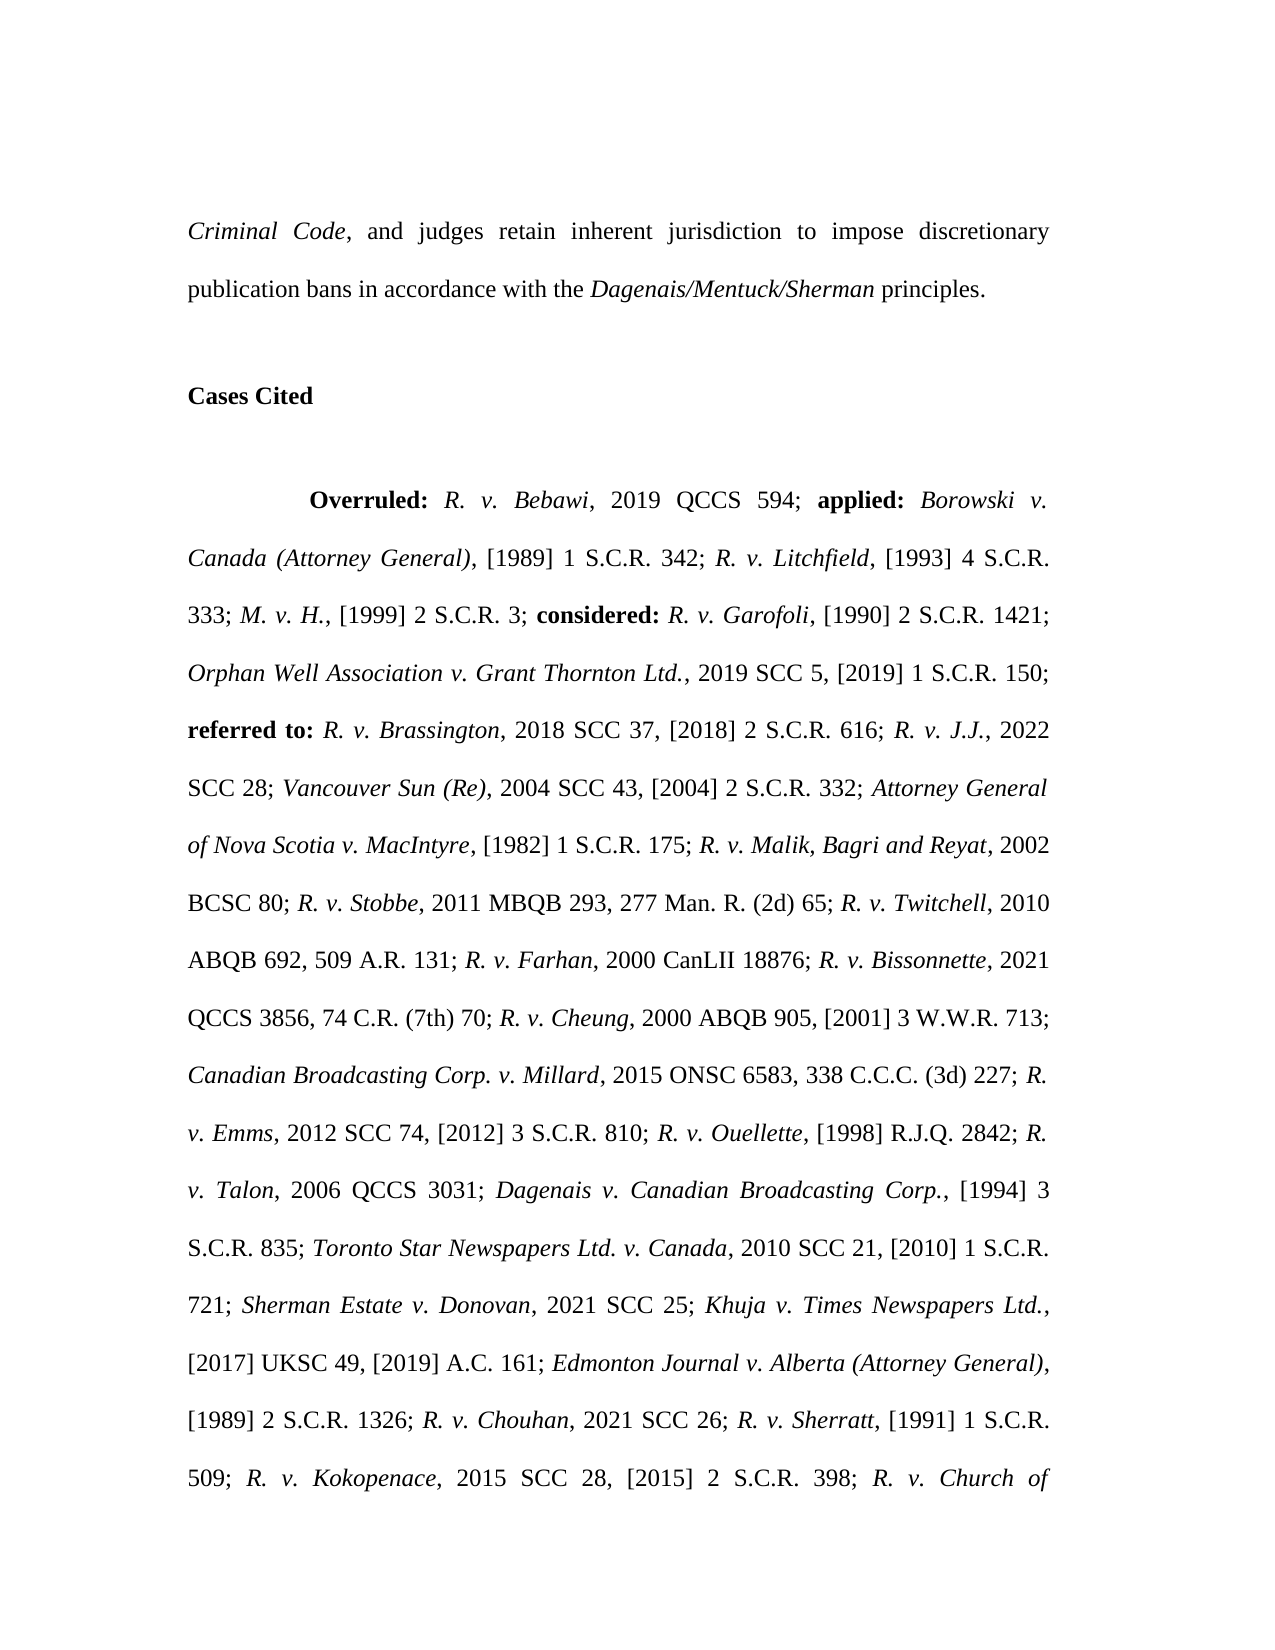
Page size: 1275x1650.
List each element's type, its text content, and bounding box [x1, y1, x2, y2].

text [187, 216, 1050, 303]
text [187, 485, 1050, 1491]
text Cases Cited [187, 381, 1050, 410]
